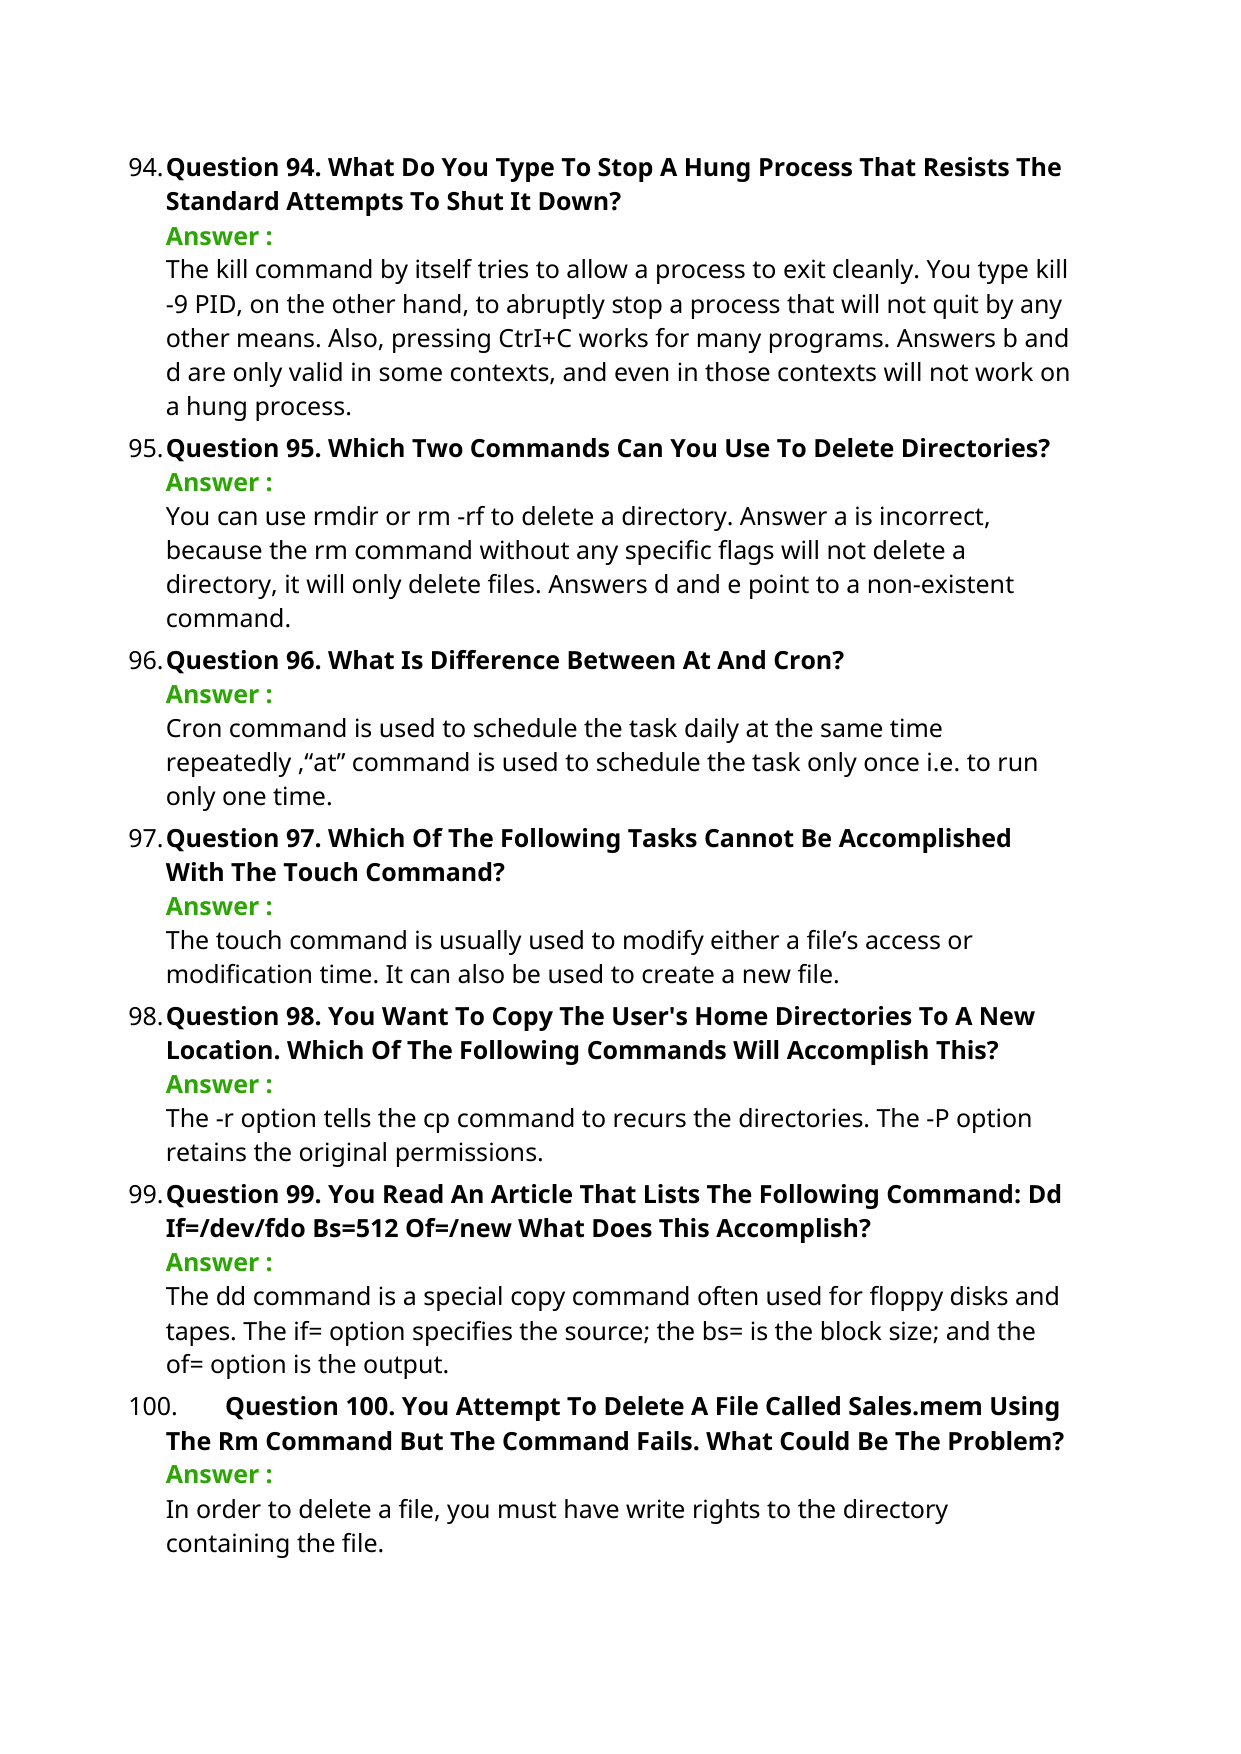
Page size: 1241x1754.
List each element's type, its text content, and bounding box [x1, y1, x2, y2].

list Question 94. What Do You Type To Stop A Hung Process That Resists The Standard Attempts To Shut It Down? [128, 150, 1074, 218]
text Answer : [166, 677, 1074, 711]
text The dd command is a special copy command often used for floppy disks and tapes. The if= option specifies the source; the bs= is the block size; and the of= option is the output. [166, 1279, 1074, 1381]
text Answer : [166, 218, 1074, 252]
text Cron command is used to schedule the task daily at the same time repeatedly ,“at” command is used to schedule the task only once i.e. to run only one time. [166, 711, 1074, 813]
text The -r option tells the cp command to recurs the directories. The -P option retains the original permissions. [166, 1101, 1074, 1169]
text In order to delete a file, you must have write rights to the directory containing the file. [166, 1491, 1074, 1559]
text The kill command by itself tries to allow a process to exit cleanly. You type kill -9 PID, on the other hand, to abruptly stop a process that will not quit by any other means. Also, pressing CtrI+C works for many programs. Answers b and d are only valid in some contexts, and even in those contexts will not work on a hung process. [166, 252, 1074, 422]
list Question 96. What Is Difference Between At And Cron? [128, 642, 1074, 677]
text Answer : [166, 1245, 1074, 1279]
text You can use rmdir or rm -rf to delete a directory. Answer a is incorrect, because the rm command without any specific flags will not delete a directory, it will only delete files. Answers d and e point to a non-existent command. [166, 498, 1074, 635]
list Question 100. You Attempt To Delete A File Called Sales.mem Using The Rm Command But The Command Fails. What Could Be The Problem? [128, 1389, 1074, 1457]
text The touch command is usually used to modify either a file’s access or modification time. It can also be used to create a new file. [166, 923, 1074, 991]
text Answer : [166, 889, 1074, 923]
list Question 98. You Want To Copy The User's Home Directories To A New Location. Which Of The Following Commands Will Accomplish This? [128, 999, 1074, 1067]
list Question 99. You Read An Article That Lists The Following Command: Dd If=/dev/fdo Bs=512 Of=/new What Does This Accomplish? [128, 1177, 1074, 1245]
text Answer : [166, 464, 1074, 498]
list Question 97. Which Of The Following Tasks Cannot Be Accomplished With The Touch Command? [128, 821, 1074, 889]
list Question 95. Which Two Commands Can You Use To Delete Directories? [128, 430, 1074, 464]
text Answer : [166, 1067, 1074, 1101]
text Answer : [166, 1457, 1074, 1491]
